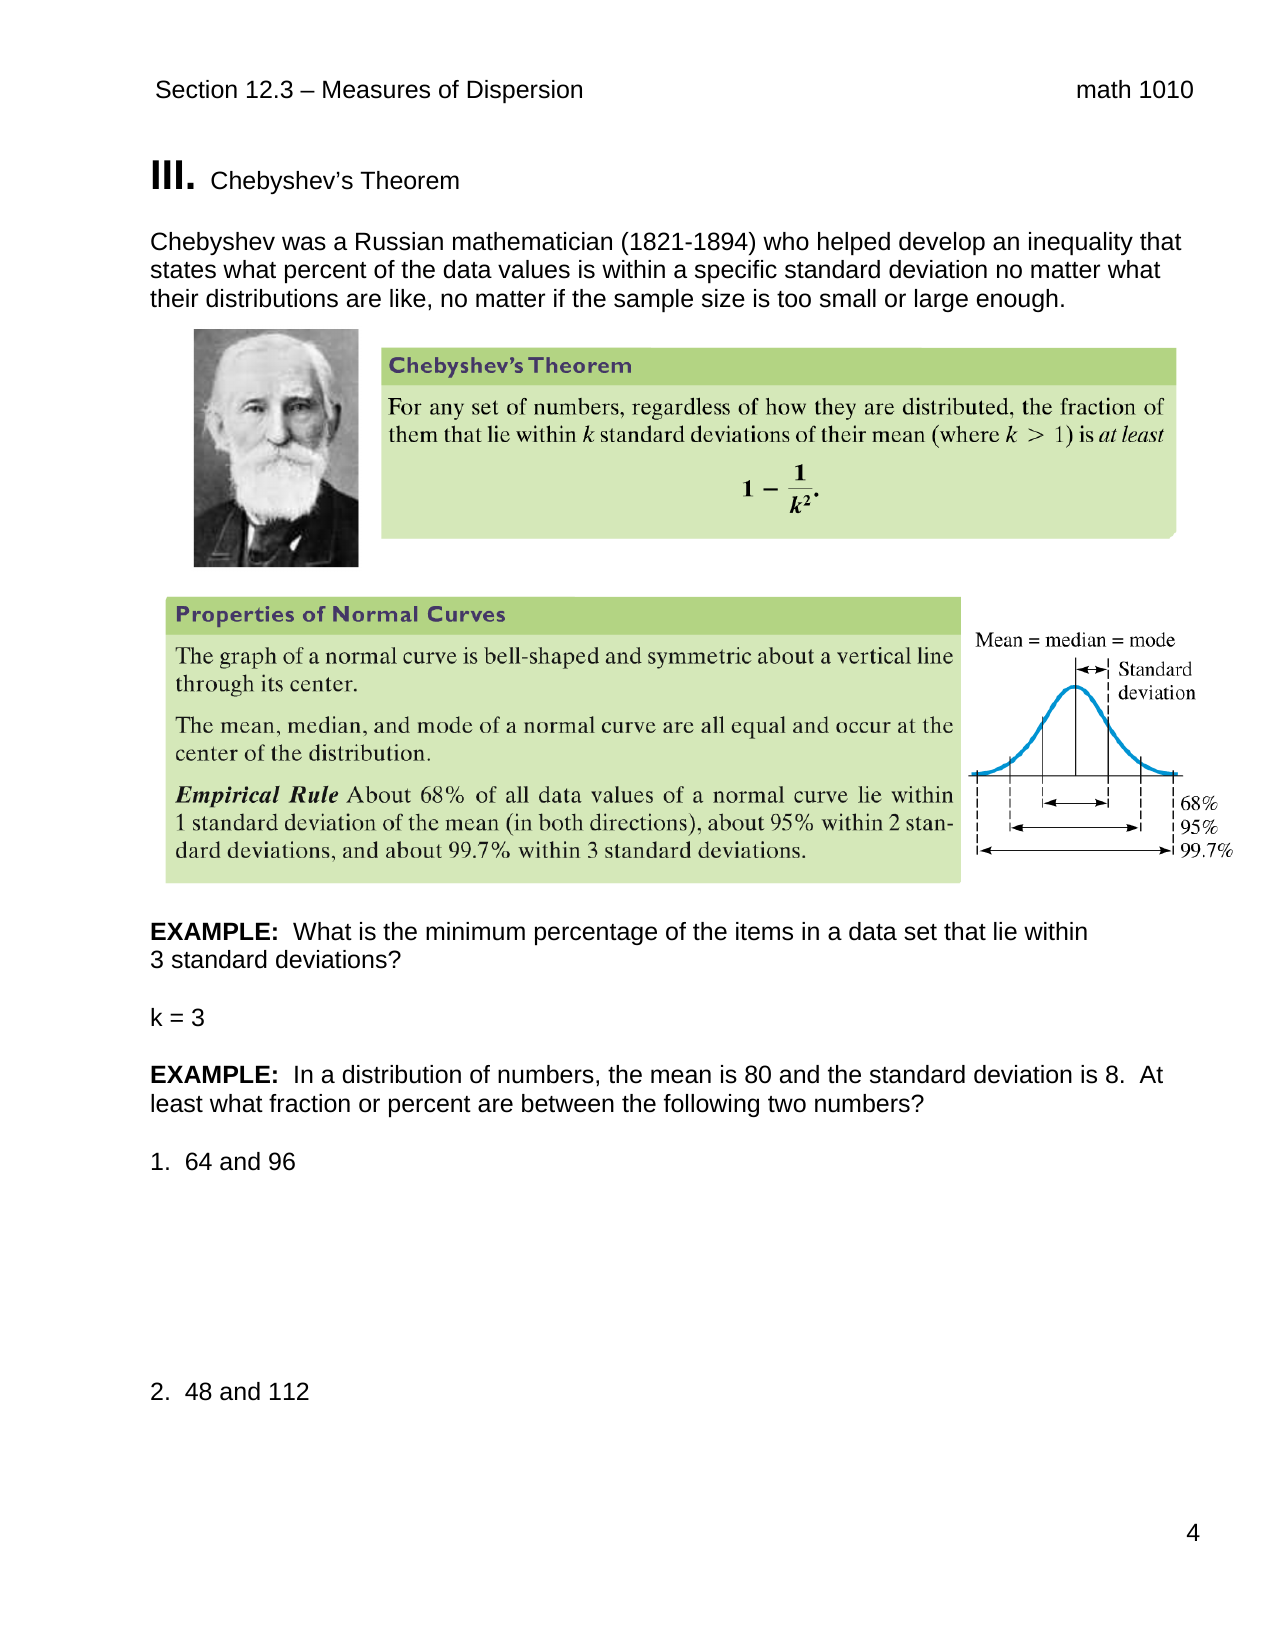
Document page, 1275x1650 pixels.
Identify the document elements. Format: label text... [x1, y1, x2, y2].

picture [190, 325, 363, 572]
text 1. 64 and 96 [150, 1147, 1200, 1175]
picture [165, 584, 1247, 896]
text Chebyshev was a Russian mathematician (1821-1894) who helped develop an inequality that states what percent of the data values is within a specific standard deviation no matter what their distributions are like, no matter if the sample size is too small or large enough. [150, 227, 1200, 313]
text 3 standard deviations? [150, 945, 1200, 974]
text EXAMPLE: In a distribution of numbers, the mean is 80 and the standard deviation is 8. At least what fraction or percent are between the following two numbers? [150, 1060, 1200, 1118]
picture [381, 336, 1177, 546]
text EXAMPLE: What is the minimum percentage of the items in a data set that lie within [150, 917, 1200, 945]
text k = 3 [150, 1003, 1200, 1032]
text III. Chebyshev’s Theorem [150, 150, 1200, 198]
text 2. 48 and 112 [150, 1377, 1200, 1405]
